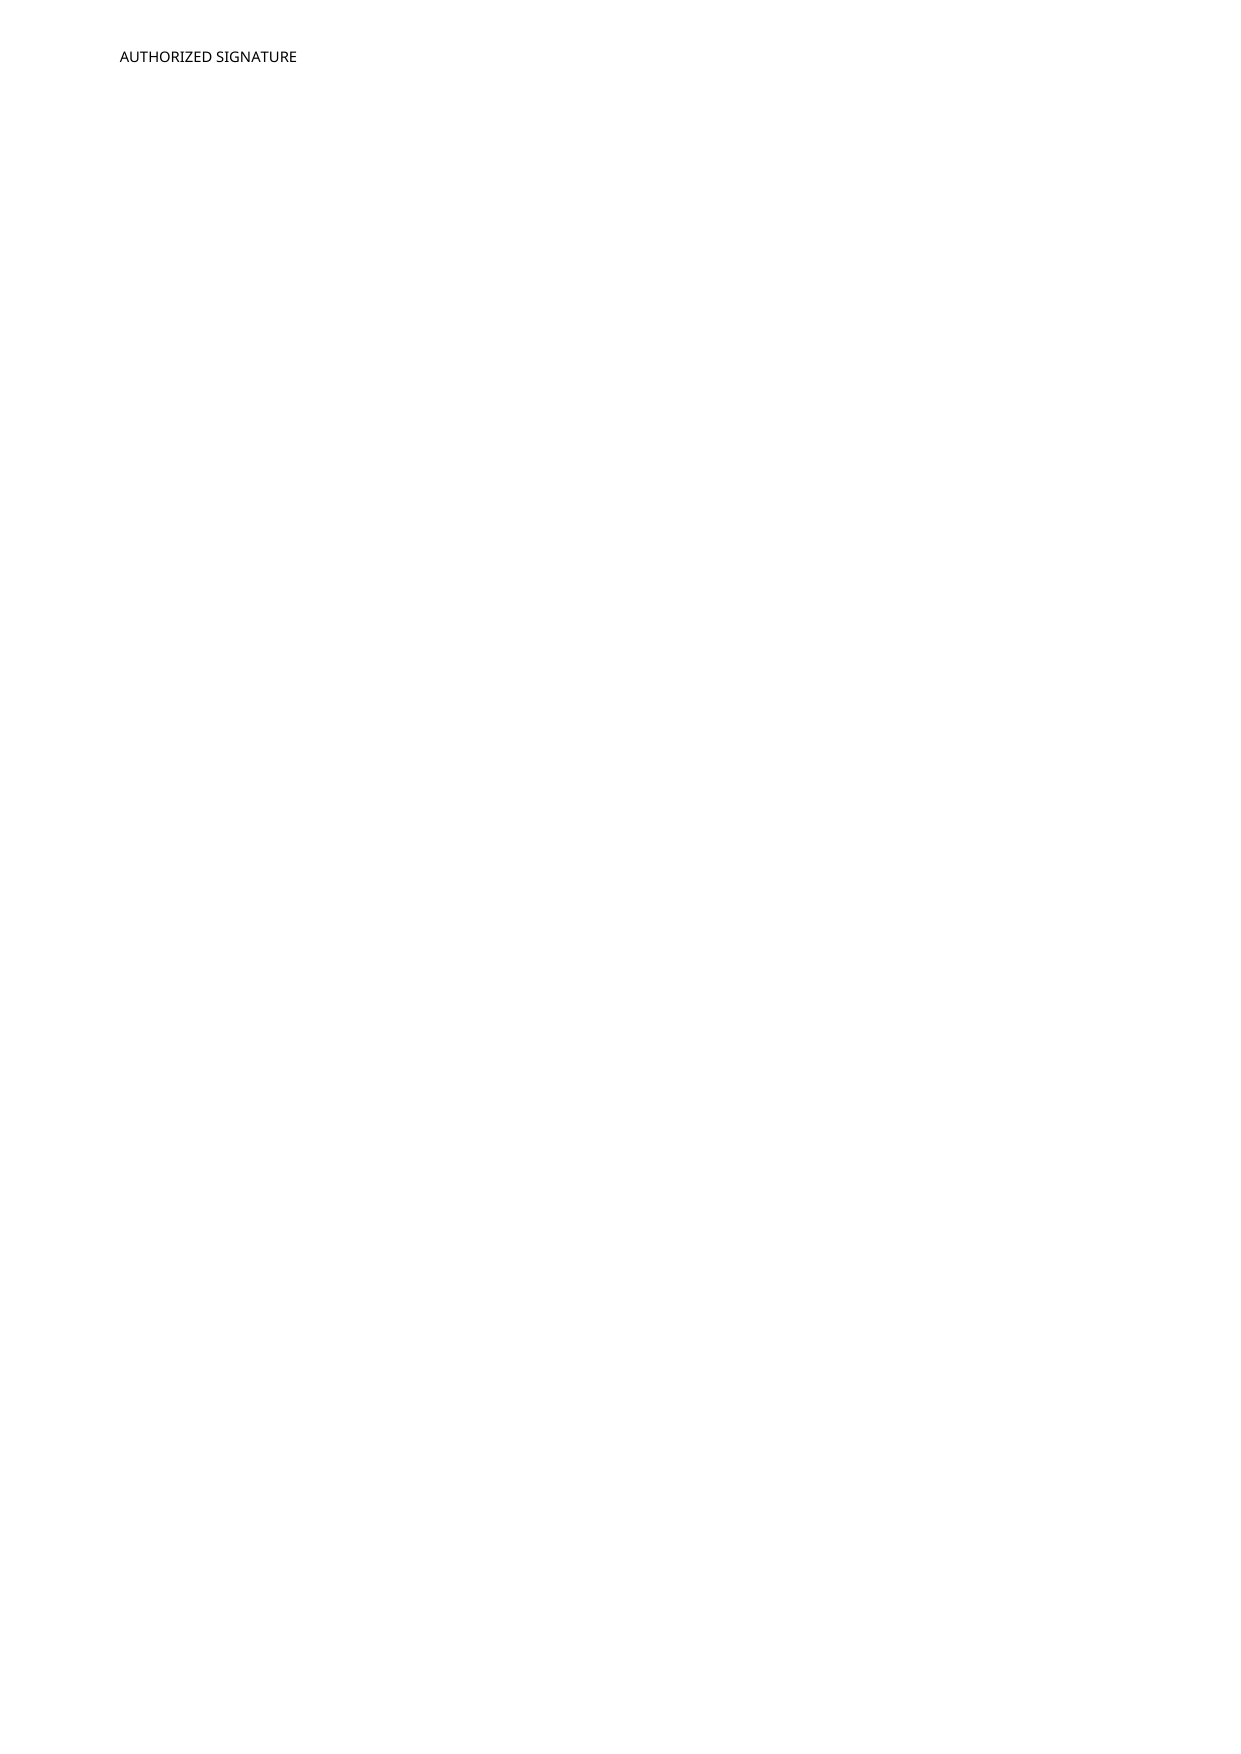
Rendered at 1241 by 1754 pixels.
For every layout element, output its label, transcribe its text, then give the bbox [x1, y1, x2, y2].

text AUTHORIZED SIGNATURE [119, 46, 1168, 66]
